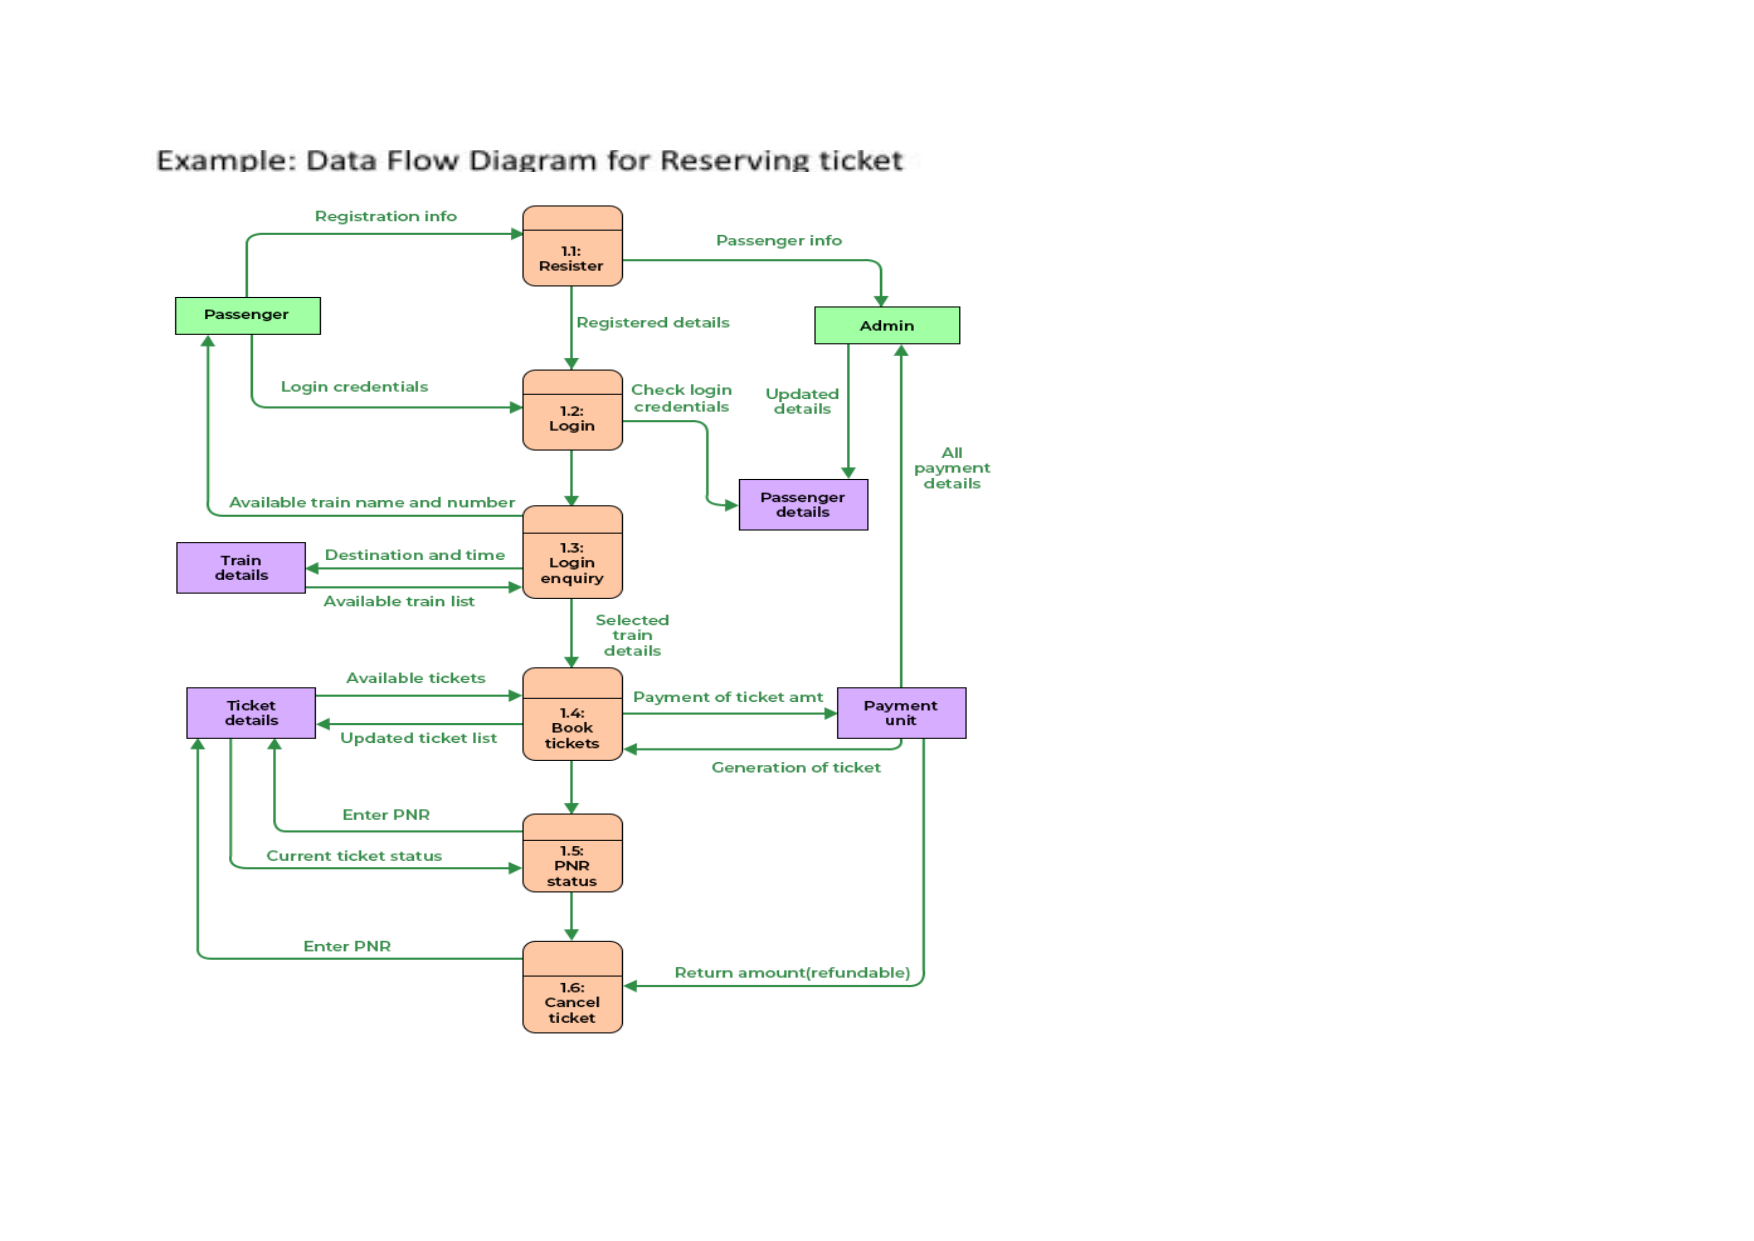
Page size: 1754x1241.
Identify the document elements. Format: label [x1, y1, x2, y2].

picture [150, 196, 1030, 1065]
